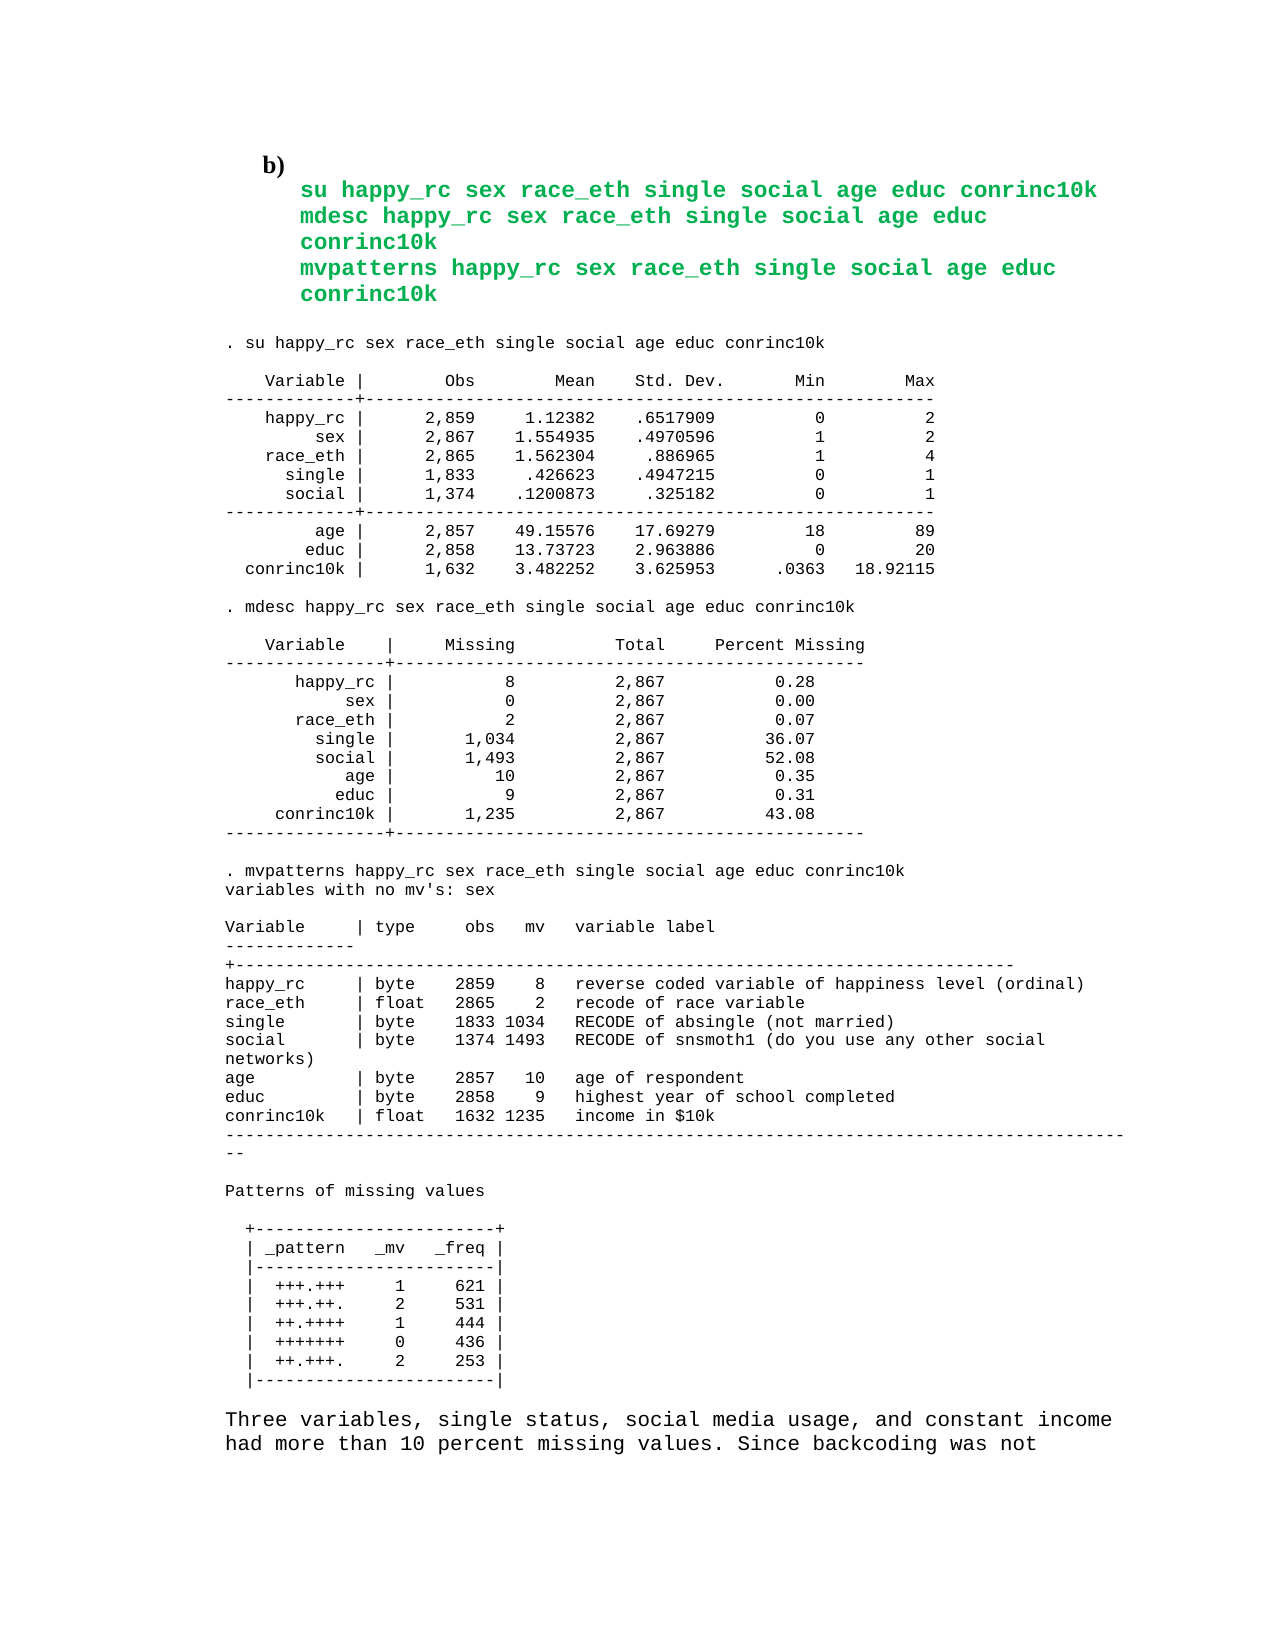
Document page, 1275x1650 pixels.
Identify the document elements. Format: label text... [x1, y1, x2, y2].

text +------------------------+ [225, 1221, 1125, 1239]
text conrinc10k | 1,235 2,867 43.08 [225, 806, 1125, 824]
text educ | 9 2,867 0.31 [225, 787, 1125, 806]
text -------------+--------------------------------------------------------- [225, 504, 1125, 523]
text conrinc10k | float 1632 1235 income in $10k [225, 1107, 1125, 1126]
text age | 2,857 49.15576 17.69279 18 89 [225, 523, 1125, 542]
text b) [262, 150, 1125, 179]
text |------------------------| [225, 1371, 1125, 1390]
text ----------------+----------------------------------------------- [225, 824, 1125, 843]
text conrinc10k | 1,632 3.482252 3.625953 .0363 18.92115 [225, 561, 1125, 579]
text age | byte 2857 10 age of respondent [225, 1070, 1125, 1088]
text social | 1,374 .1200873 .325182 0 1 [225, 485, 1125, 504]
text | _pattern _mv _freq | [225, 1239, 1125, 1258]
text Variable | type obs mv variable label [225, 919, 1125, 938]
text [225, 1409, 1125, 1456]
text happy_rc | byte 2859 8 reverse coded variable of happiness level (ordinal) [225, 975, 1125, 994]
text | ++.++++ 1 444 | [225, 1315, 1125, 1334]
text single | byte 1833 1034 RECODE of absingle (not married) [225, 1013, 1125, 1032]
text | +++++++ 0 436 | [225, 1334, 1125, 1352]
text happy_rc | 2,859 1.12382 .6517909 0 2 [225, 410, 1125, 429]
text -------------+--------------------------------------------------------- [225, 391, 1125, 410]
text -------------------------------------------------------------------------------------------- [225, 1126, 1125, 1164]
text single | 1,034 2,867 36.07 [225, 730, 1125, 749]
text race_eth | float 2865 2 recode of race variable [225, 994, 1125, 1013]
text | +++.++. 2 531 | [225, 1296, 1125, 1315]
text sex | 0 2,867 0.00 [225, 693, 1125, 711]
text variables with no mv's: sex [225, 881, 1125, 900]
text Variable | Obs Mean Std. Dev. Min Max [225, 372, 1125, 391]
text ----------------+----------------------------------------------- [225, 655, 1125, 674]
text Variable | Missing Total Percent Missing [225, 636, 1125, 655]
text race_eth | 2,865 1.562304 .886965 1 4 [225, 447, 1125, 466]
text mvpatterns happy_rc sex race_eth single social age educ conrinc10k [300, 257, 1125, 308]
text -------------+------------------------------------------------------------------------------ [225, 938, 1125, 975]
text | ++.+++. 2 253 | [225, 1352, 1125, 1371]
text |------------------------| [225, 1258, 1125, 1277]
text race_eth | 2 2,867 0.07 [225, 711, 1125, 730]
text educ | byte 2858 9 highest year of school completed [225, 1088, 1125, 1107]
text social | byte 1374 1493 RECODE of snsmoth1 (do you use any other social networks) [225, 1032, 1125, 1070]
text happy_rc | 8 2,867 0.28 [225, 674, 1125, 693]
text Patterns of missing values [225, 1183, 1125, 1202]
text sex | 2,867 1.554935 .4970596 1 2 [225, 429, 1125, 447]
text . mvpatterns happy_rc sex race_eth single social age educ conrinc10k [225, 862, 1125, 881]
text age | 10 2,867 0.35 [225, 768, 1125, 787]
text social | 1,493 2,867 52.08 [225, 749, 1125, 768]
text | +++.+++ 1 621 | [225, 1277, 1125, 1296]
text educ | 2,858 13.73723 2.963886 0 20 [225, 542, 1125, 561]
text su happy_rc sex race_eth single social age educ conrinc10k [262, 179, 1125, 205]
text single | 1,833 .426623 .4947215 0 1 [225, 466, 1125, 485]
text . mdesc happy_rc sex race_eth single social age educ conrinc10k [225, 598, 1125, 617]
text mdesc happy_rc sex race_eth single social age educ conrinc10k [300, 205, 1125, 257]
text . su happy_rc sex race_eth single social age educ conrinc10k [225, 334, 1125, 353]
